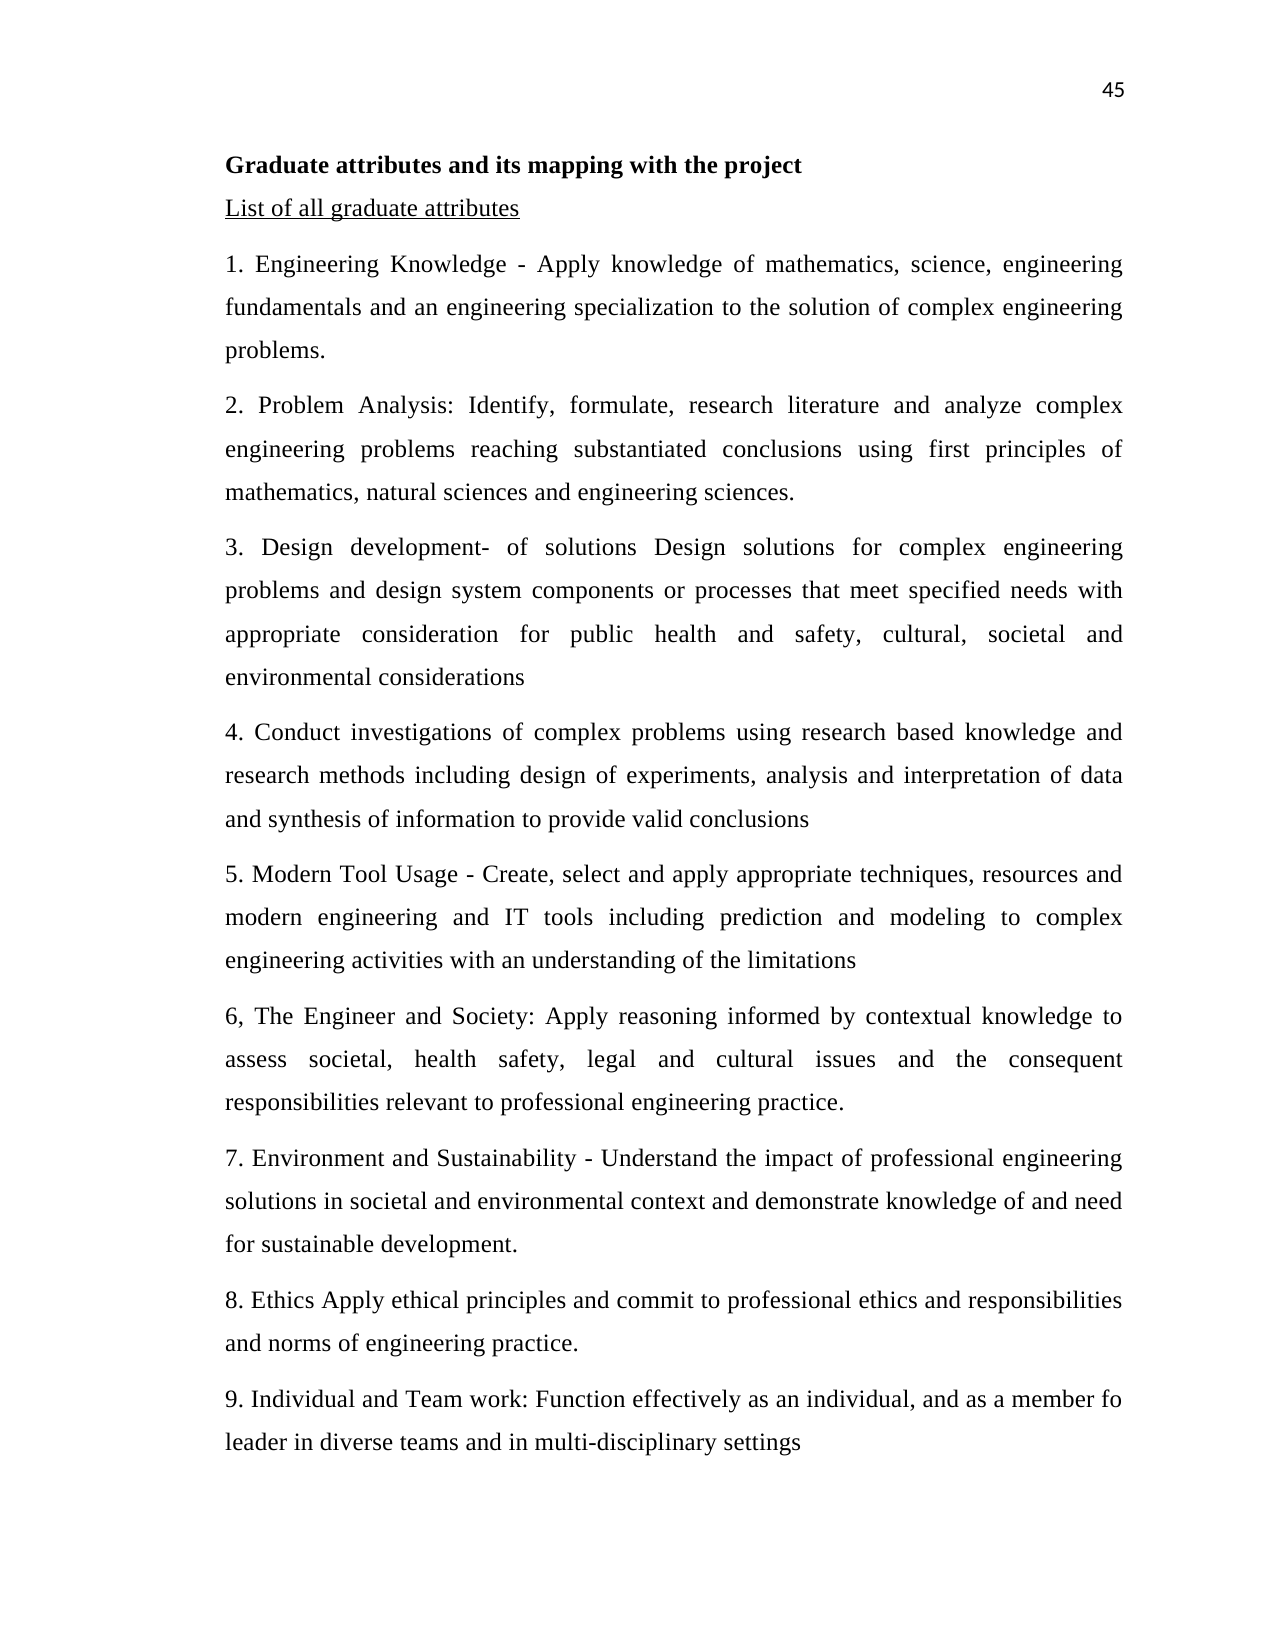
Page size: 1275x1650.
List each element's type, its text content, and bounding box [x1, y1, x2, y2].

text 2. Problem Analysis: Identify, formulate, research literature and analyze complex engineering problems reaching substantiated conclusions using first principles of mathematics, natural sciences and engineering sciences. [225, 391, 1125, 506]
text 7. Environment and Sustainability - Understand the impact of professional engineering solutions in societal and environmental context and demonstrate knowledge of and need for sustainable development. [225, 1143, 1125, 1258]
text List of all graduate attributes [225, 193, 1125, 222]
text 9. Individual and Team work: Function effectively as an individual, and as a member fo leader in diverse teams and in multi-disciplinary settings [225, 1384, 1125, 1456]
text 4. Conduct investigations of complex problems using research based knowledge and research methods including design of experiments, analysis and interpretation of data and synthesis of information to provide valid conclusions [225, 717, 1125, 832]
text Graduate attributes and its mapping with the project [225, 150, 1125, 179]
text 6, The Engineer and Society: Apply reasoning informed by contextual knowledge to assess societal, health safety, legal and cultural issues and the consequent responsibilities relevant to professional engineering practice. [225, 1001, 1125, 1116]
text 5. Modern Tool Usage - Create, select and apply appropriate techniques, resources and modern engineering and IT tools including prediction and modeling to complex engineering activities with an understanding of the limitations [225, 859, 1125, 974]
text 3. Design development- of solutions Design solutions for complex engineering problems and design system components or processes that meet specified needs with appropriate consideration for public health and safety, cultural, societal and environmental considerations [225, 532, 1125, 691]
text 8. Ethics Apply ethical principles and commit to professional ethics and responsibilities and norms of engineering practice. [225, 1285, 1125, 1357]
text 1. Engineering Knowledge - Apply knowledge of mathematics, science, engineering fundamentals and an engineering specialization to the solution of complex engineering problems. [225, 249, 1125, 364]
